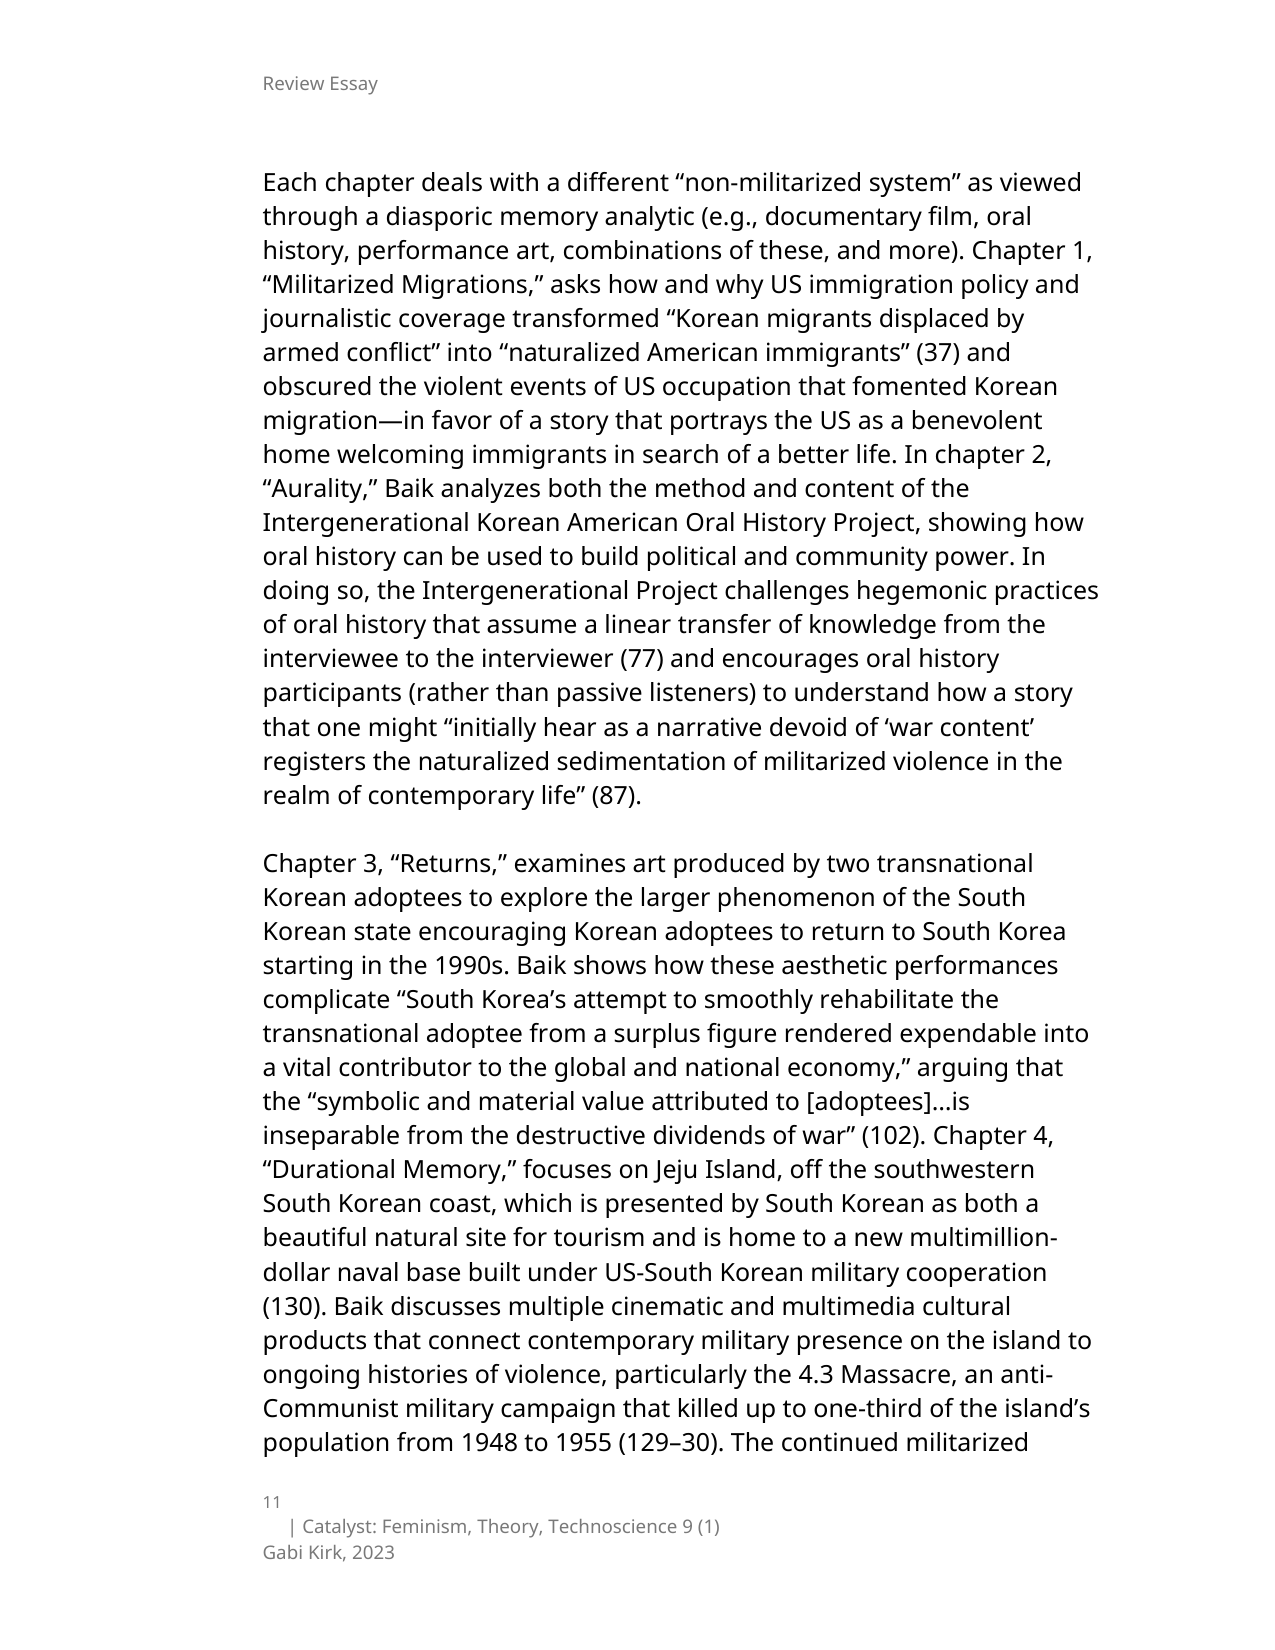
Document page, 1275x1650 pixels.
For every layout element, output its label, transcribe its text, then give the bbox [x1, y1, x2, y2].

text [262, 845, 1106, 1458]
text Each chapter deals with a different “non-militarized system” as viewed through a diasporic memory analytic (e.g., documentary film, oral history, performance art, combinations of these, and more). Chapter 1, “Militarized Migrations,” asks how and why US immigration policy and journalistic coverage transformed “Korean migrants displaced by armed conflict” into “naturalized American immigrants” (37) and obscured the violent events of US occupation that fomented Korean migration—in favor of a story that portrays the US as a benevolent home welcoming immigrants in search of a better life. In chapter 2, “Aurality,” Baik analyzes both the method and content of the Intergenerational Korean American Oral History Project, showing how oral history can be used to build political and community power. In doing so, the Intergenerational Project challenges hegemonic practices of oral history that assume a linear transfer of knowledge from the interviewee to the interviewer (77) and encourages oral history participants (rather than passive listeners) to understand how a story that one might “initially hear as a narrative devoid of ‘war content’ registers the naturalized sedimentation of militarized violence in the realm of contemporary life” (87). [262, 164, 1106, 811]
